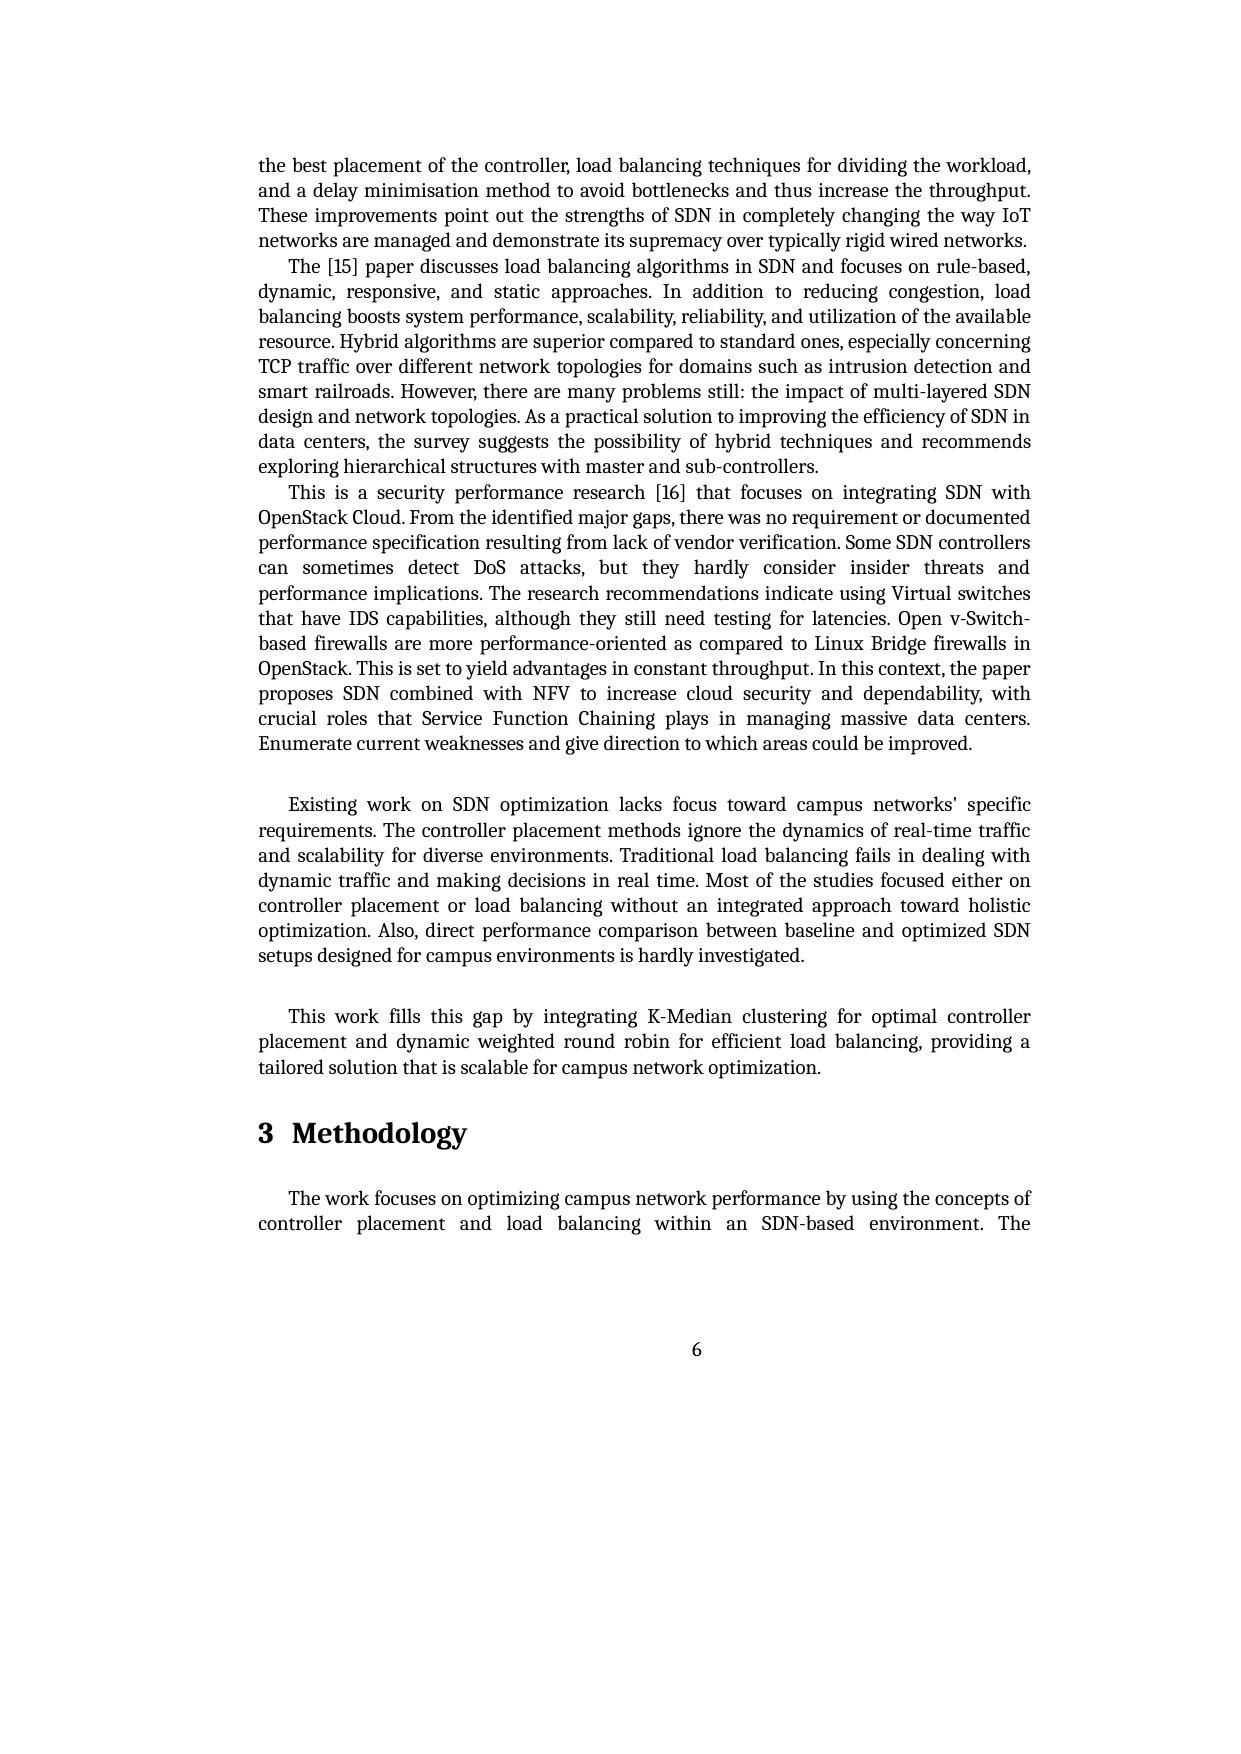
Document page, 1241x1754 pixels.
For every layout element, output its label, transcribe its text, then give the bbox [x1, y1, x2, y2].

text This is a security performance research [16] that focuses on integrating SDN with OpenStack Cloud. From the identified major gaps, there was no requirement or documented performance specification resulting from lack of vendor verification. Some SDN controllers can sometimes detect DoS attacks, but they hardly consider insider threats and performance implications. The research recommendations indicate using Virtual switches that have IDS capabilities, although they still need testing for latencies. Open v-Switch-based firewalls are more performance-oriented as compared to Linux Bridge firewalls in OpenStack. This is set to yield advantages in constant throughput. In this context, the paper proposes SDN combined with NFV to increase cloud security and dependability, with crucial roles that Service Function Chaining plays in managing massive data centers. Enumerate current weaknesses and give direction to which areas could be improved. [258, 481, 1032, 756]
text The [15] paper discusses load balancing algorithms in SDN and focuses on rule-based, dynamic, responsive, and static approaches. In addition to reducing congestion, load balancing boosts system performance, scalability, reliability, and utilization of the available resource. Hybrid algorithms are superior compared to standard ones, especially concerning TCP traffic over different network topologies for domains such as intrusion detection and smart railroads. However, there are many problems still: the impact of multi-layered SDN design and network topologies. As a practical solution to improving the efficiency of SDN in data centers, the survey suggests the possibility of hybrid techniques and recommends exploring hierarchical structures with master and sub-controllers. [258, 254, 1032, 479]
subtitle Methodology [258, 1117, 1032, 1151]
text Existing work on SDN optimization lacks focus toward campus networks' specific requirements. The controller placement methods ignore the dynamics of real-time traffic and scalability for diverse environments. Traditional load balancing fails in dealing with dynamic traffic and making decisions in real time. Most of the studies focused either on controller placement or load balancing without an integrated approach toward holistic optimization. Also, direct performance comparison between baseline and optimized SDN setups designed for campus environments is hardly investigated. [258, 793, 1032, 968]
text This work fills this gap by integrating K-Median clustering for optimal controller placement and dynamic weighted round robin for efficient load balancing, providing a tailored solution that is scalable for campus network optimization. [258, 1005, 1032, 1079]
